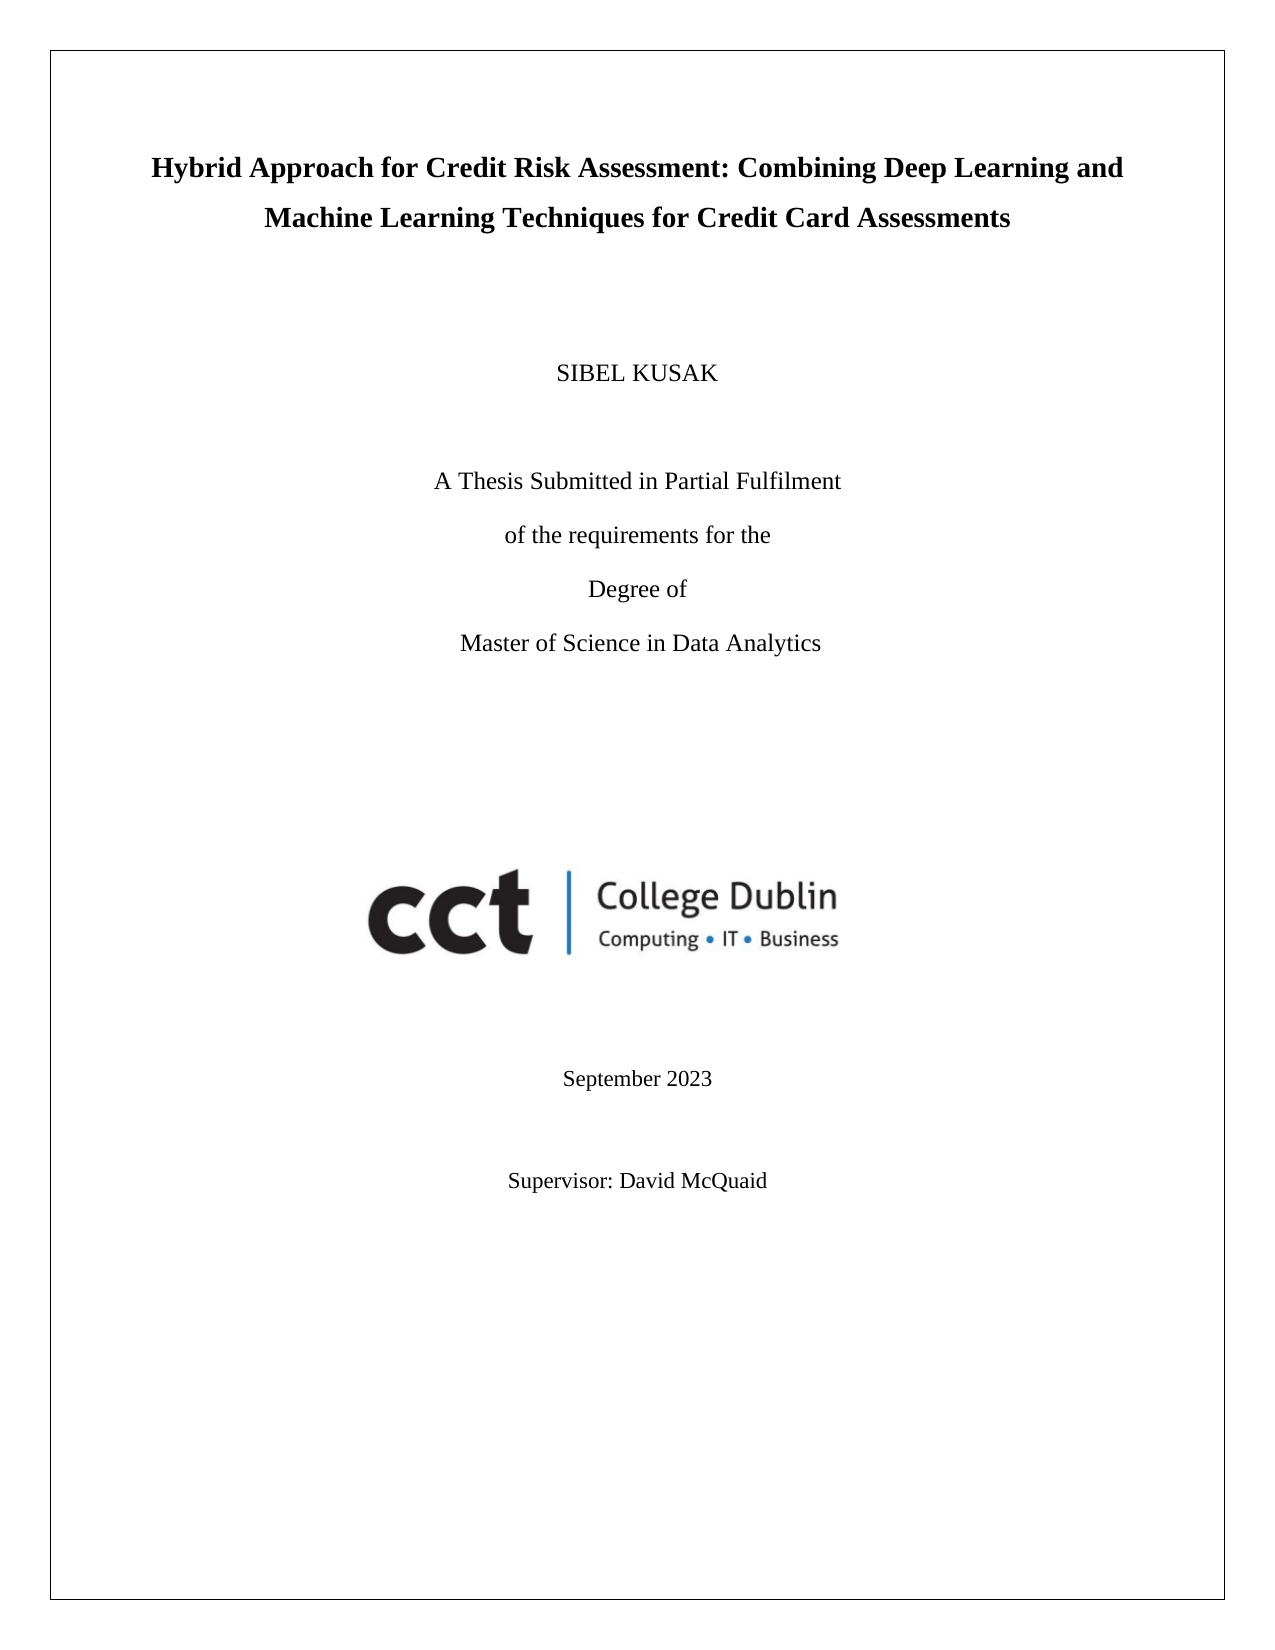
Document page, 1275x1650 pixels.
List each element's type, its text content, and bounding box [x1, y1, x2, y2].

text Supervisor: David McQuaid [150, 1167, 1125, 1193]
text A Thesis Submitted in Partial Fulfilment [150, 466, 1125, 495]
text of the requirements for the [150, 520, 1125, 549]
text September 2023 [150, 1065, 1125, 1091]
text Master of Science in Data Analytics [150, 628, 1125, 656]
text Degree of [150, 574, 1125, 602]
text Hybrid Approach for Credit Risk Assessment: Combining Deep Learning and Machine Learning Techniques for Credit Card Assessments [150, 150, 1125, 234]
text SIBEL KUSAK [150, 358, 1125, 387]
picture [323, 843, 952, 989]
